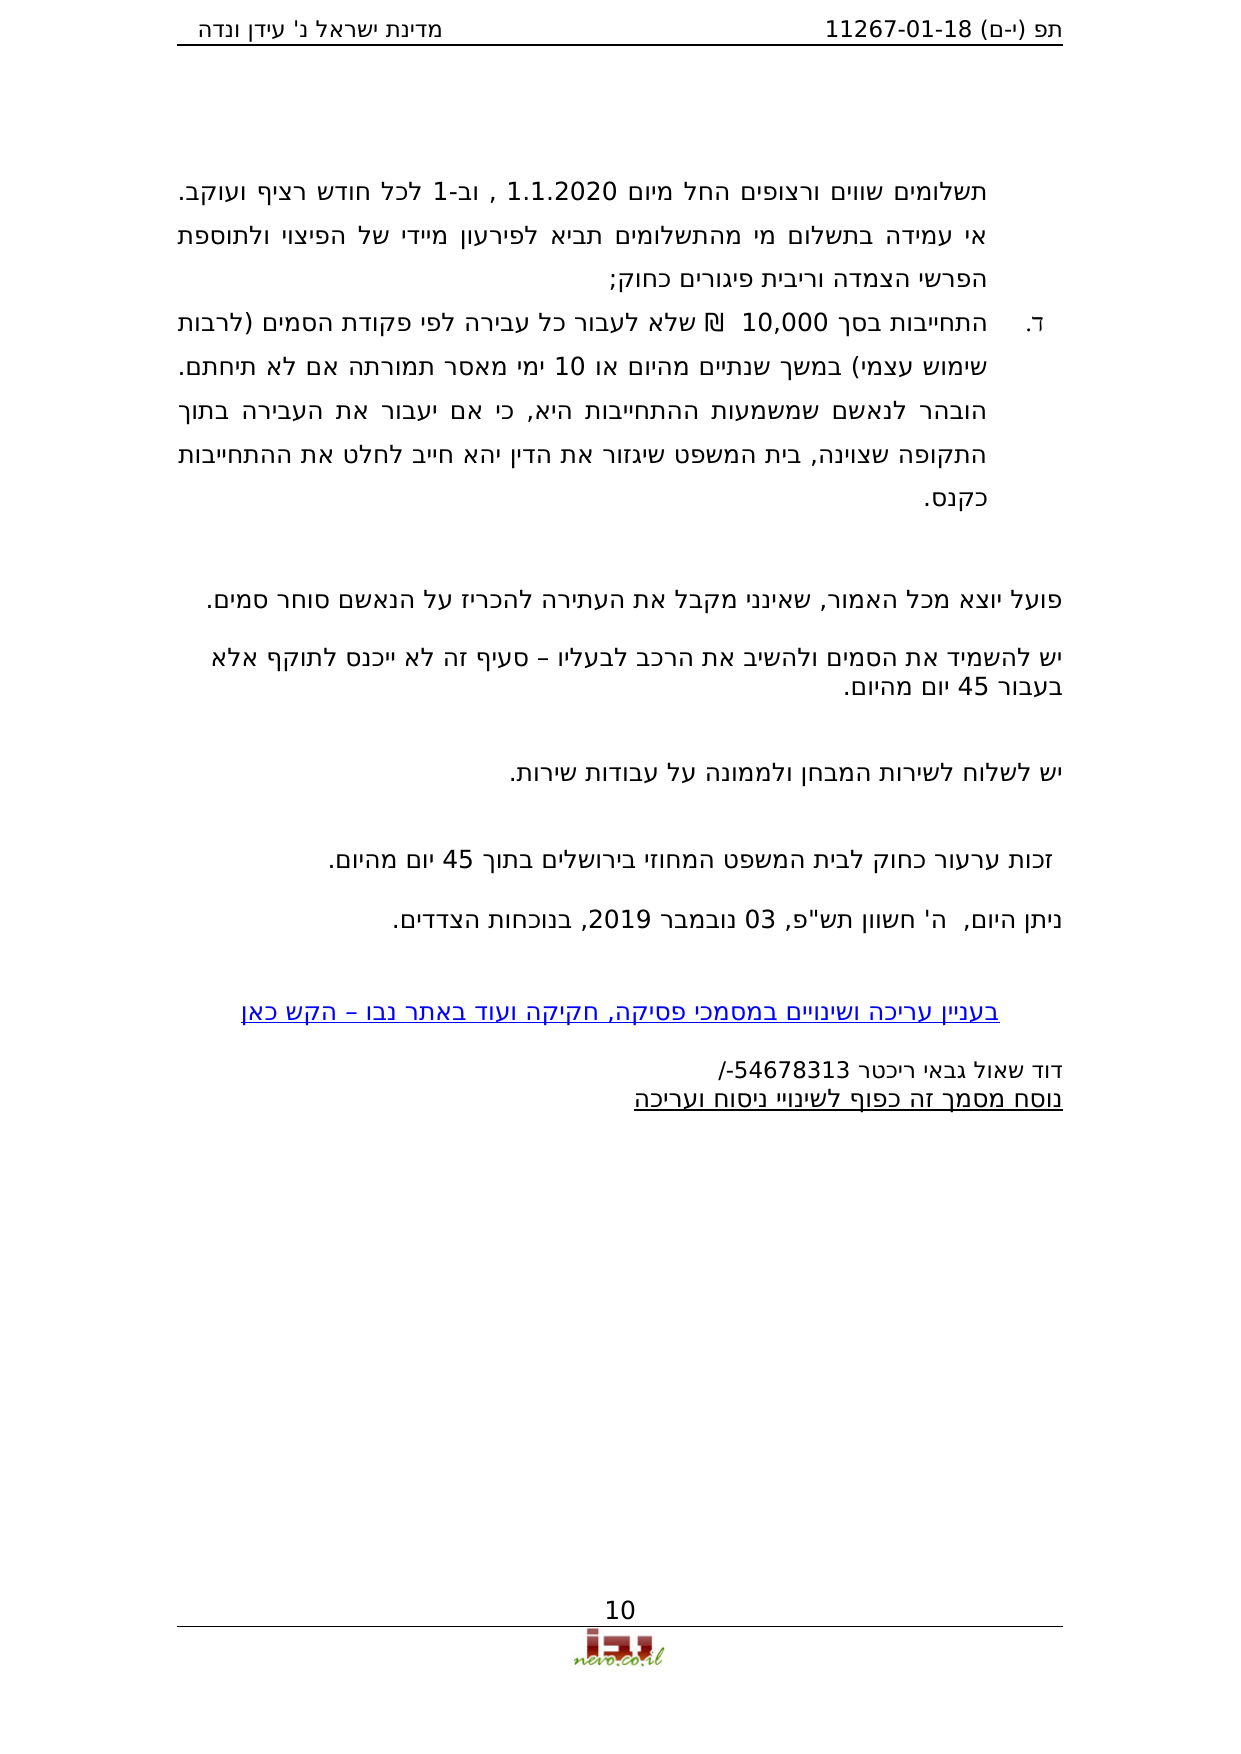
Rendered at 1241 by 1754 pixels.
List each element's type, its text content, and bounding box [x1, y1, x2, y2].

picture [574, 1628, 666, 1667]
text פועל יוצא מכל האמור, שאינני מקבל את העתירה להכריז על הנאשם סוחר סמים. [177, 585, 1063, 614]
text יש לשלוח לשירות המבחן ולממונה על עבודות שירות. [177, 758, 1063, 788]
text דוד שאול גבאי ריכטר 54678313-/ [177, 1057, 1063, 1084]
text ניתן היום, ה' חשוון תש"פ, 03 נובמבר 2019, בנוכחות הצדדים. [177, 906, 1063, 935]
text בעניין עריכה ושינויים במסמכי פסיקה, חקיקה ועוד באתר נבו – הקש כאן [177, 997, 1063, 1026]
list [177, 177, 1026, 294]
text יש להשמיד את הסמים ולהשיב את הרכב לבעליו – סעיף זה לא ייכנס לתוקף אלא בעבור 45 יום מהיום. [177, 643, 1063, 701]
text 5129371זכות ערעור כחוק לבית המשפט המחוזי בירושלים בתוך 45 יום מהיום. [177, 845, 1063, 874]
text נוסח מסמך זה כפוף לשינויי ניסוח ועריכה [177, 1084, 1063, 1113]
list התחייבות בסך 10,000 ₪ שלא לעבור כל עבירה לפי פקודת הסמים (לרבות שימוש עצמי) במשך שנתיים מהיום או 10 ימי מאסר תמורתה אם לא תיחתם. הובהר לנאשם שמשמעות ההתחייבות היא, כי אם יעבור את העבירה בתוך התקופה שצוינה, בית המשפט שיגזור את הדין יהא חייב לחלט את ההתחייבות כקנס. [177, 308, 1026, 513]
